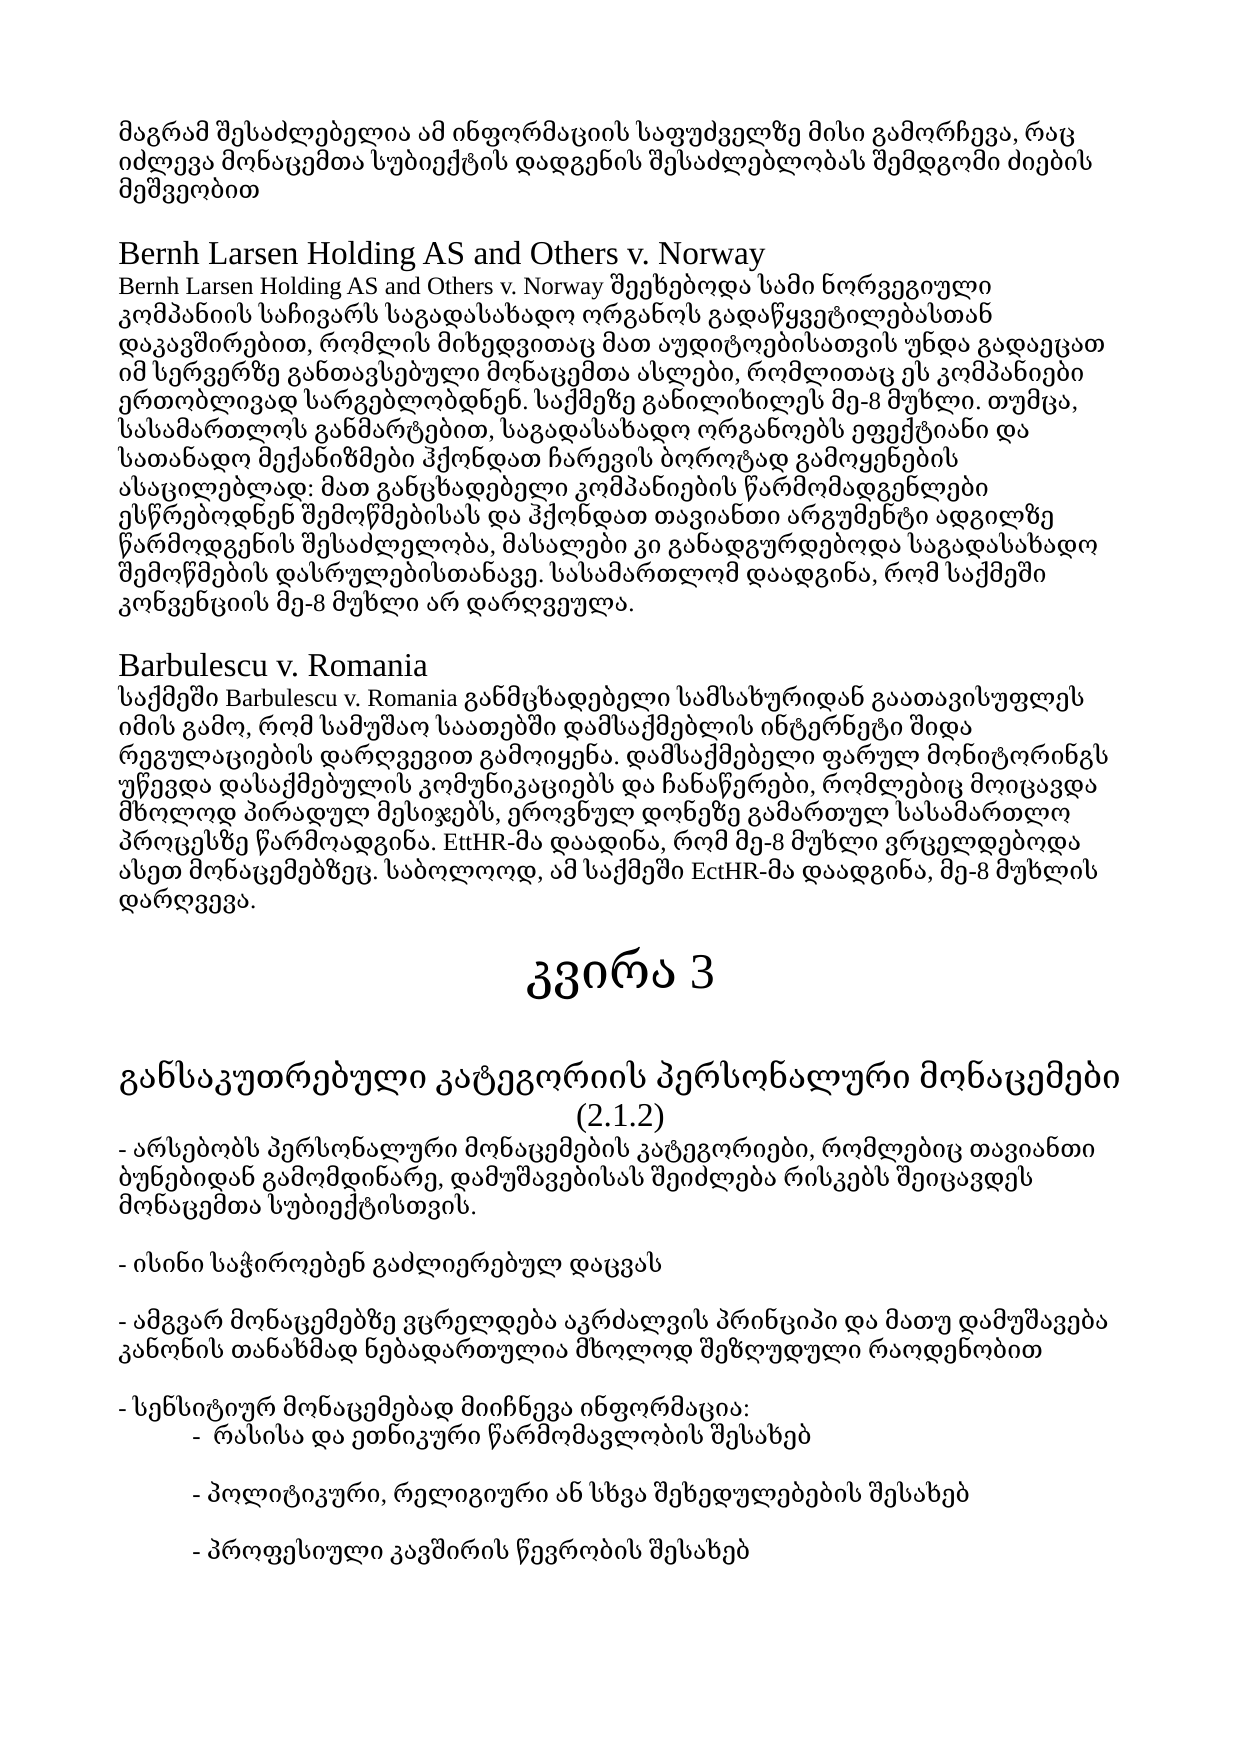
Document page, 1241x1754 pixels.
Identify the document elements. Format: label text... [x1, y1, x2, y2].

text - რასისა და ეთნიკური წარმომავლობის შესახებ [118, 1421, 1122, 1450]
text - პროფესიული კავშირის წევრობის შესახებ [118, 1536, 1122, 1565]
text კვირა 3 [118, 942, 1122, 1000]
text Barbulescu v. Romania [118, 645, 1122, 683]
text განსაკუთრებული კატეგორიის პერსონალური მონაცემები (2.1.2) [118, 1057, 1122, 1134]
text - პოლიტიკური, რელიგიური ან სხვა შეხედულებების შესახებ [118, 1479, 1122, 1508]
text - არსებობს პერსონალური მონაცემების კატეგორიები, რომლებიც თავიანთი ბუნებიდან გამომდინარე, დამუშავებისას შეიძლება რისკებს შეიცავდეს მონაცემთა სუბიექტისთვის. [118, 1134, 1122, 1220]
text - ამგვარ მონაცემებზე ვცრელდება აკრძალვის პრინციპი და მათუ დამუშავება კანონის თანახმად ნებადართულია მხოლოდ შეზღუდული რაოდენობით [118, 1306, 1122, 1364]
text Bernh Larsen Holding AS and Others v. Norway [118, 233, 1122, 271]
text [118, 118, 1122, 204]
text Bernh Larsen Holding AS and Others v. Norway შეეხებოდა სამი ნორვეგიული კომპანიის საჩივარს საგადასახადო ორგანოს გადაწყვეტილებასთან დაკავშირებით, რომლის მიხედვითაც მათ აუდიტოებისათვის უნდა გადაეცათ იმ სერვერზე განთავსებული მონაცემთა ასლები, რომლითაც ეს კომპანიები ერთობლივად სარგებლობდნენ. საქმეზე განილიხილეს მე-8 მუხლი. თუმცა, სასამართლოს განმარტებით, საგადასახადო ორგანოებს ეფექტიანი და სათანადო მექანიზმები ჰქონდათ ჩარევის ბოროტად გამოყენების ასაცილებლად: მათ განცხადებელი კომპანიების წარმომადგენლები ესწრებოდნენ შემოწმებისას და ჰქონდათ თავიანთი არგუმენტი ადგილზე წარმოდგენის შესაძლელობა, მასალები კი განადგურდებოდა საგადასახადო შემოწმების დასრულებისთანავე. სასამართლომ დაადგინა, რომ საქმეში კონვენციის მე-8 მუხლი არ დარღვეულა. [118, 271, 1122, 616]
text - სენსიტიურ მონაცემებად მიიჩნევა ინფორმაცია: [118, 1393, 1122, 1421]
text - ისინი საჭიროებენ გაძლიერებულ დაცვას [118, 1249, 1122, 1278]
text საქმეში Barbulescu v. Romania განმცხადებელი სამსახურიდან გაათავისუფლეს იმის გამო, რომ სამუშაო საათებში დამსაქმებლის ინტერნეტი შიდა რეგულაციების დარღვევით გამოიყენა. დამსაქმებელი ფარულ მონიტორინგს უწევდა დასაქმებულის კომუნიკაციებს და ჩანაწერები, რომლებიც მოიცავდა მხოლოდ პირადულ მესიჯებს, ეროვნულ დონეზე გამართულ სასამართლო პროცესზე წარმოადგინა. EttHR-მა დაადინა, რომ მე-8 მუხლი ვრცელდებოდა ასეთ მონაცემებზეც. საბოლოოდ, ამ საქმეში EctHR-მა დაადგინა, მე-8 მუხლის დარღვევა. [118, 683, 1122, 913]
